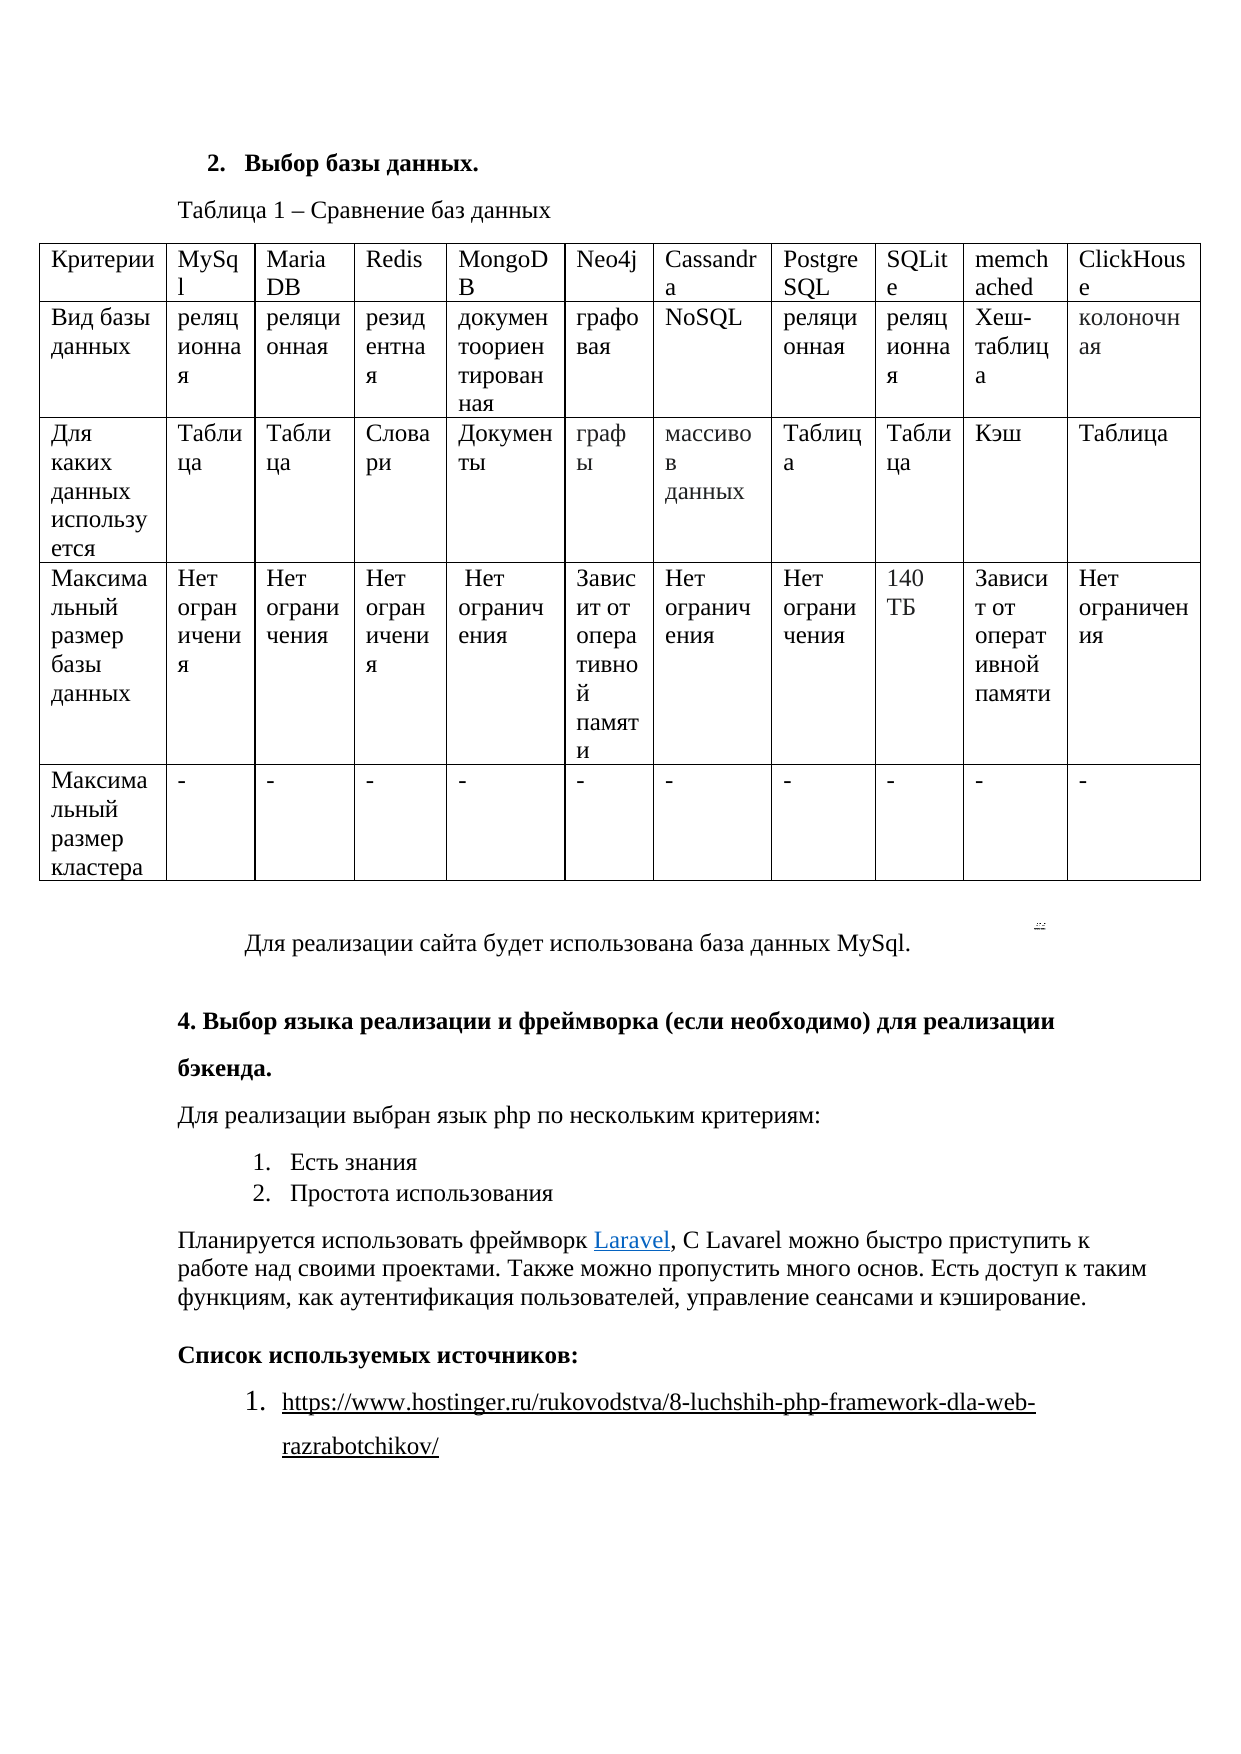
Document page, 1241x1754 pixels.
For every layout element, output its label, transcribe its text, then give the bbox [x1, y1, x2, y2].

table_cell графовая [566, 302, 653, 417]
table_cell Нет ограничения [772, 563, 875, 764]
table_cell NoSQL [654, 302, 771, 417]
table_cell Нет ограничения [256, 563, 354, 764]
table_cell - [167, 765, 254, 880]
list Есть знания [252, 1147, 1152, 1176]
table_header Redis [355, 244, 446, 301]
table_cell Зависит от оперативной памяти [566, 563, 653, 764]
table_cell Максимальный размер кластера [40, 765, 166, 880]
table_cell - [964, 765, 1067, 880]
table_header Критерии [40, 244, 166, 301]
table_cell - [876, 765, 963, 880]
table_cell реляционная [256, 302, 354, 417]
table_header MySql [167, 244, 254, 301]
table_cell Нет ограничения [167, 563, 254, 764]
table_cell 140 ТБ [876, 563, 963, 764]
table_cell массивов данных [654, 418, 771, 562]
table_cell Для каких данных используется [40, 418, 166, 562]
table_cell - [256, 765, 354, 880]
table_header MariaDB [256, 244, 354, 301]
table_header PostgreSQL [772, 244, 875, 301]
table_cell - [355, 765, 446, 880]
table_cell - [447, 765, 564, 880]
table_cell Нет ограничения [654, 563, 771, 764]
text Список используемых источников: [177, 1340, 1152, 1369]
table_cell - [1068, 765, 1200, 880]
table_cell Вид базы данных [40, 302, 166, 417]
text Для реализации выбран язык php по нескольким критериям: [177, 1100, 1152, 1129]
table_cell Таблица [256, 418, 354, 562]
table_cell Максимальный размер базы данных [40, 563, 166, 764]
table_cell документоориентированная [447, 302, 564, 417]
table_header memchached [964, 244, 1067, 301]
table_header Cassandra [654, 244, 771, 301]
picture [1032, 922, 1045, 928]
list https://www.hostinger.ru/rukovodstva/8-luchshih-php-framework-dla-web-razrabotchikov/ [244, 1383, 1152, 1460]
table_cell колоночная [1068, 302, 1200, 417]
table_cell Таблица [1068, 418, 1200, 562]
text Таблица 1 – Сравнение баз данных [177, 196, 1152, 224]
table_cell Таблица [772, 418, 875, 562]
table_cell реляционная [876, 302, 963, 417]
text 4. Выбор языка реализации и фреймворка (если необходимо) для реализации [177, 1006, 1152, 1035]
text бэкенда. [177, 1053, 1152, 1082]
table_header ClickHouse [1068, 244, 1200, 301]
list Выбор базы данных. [207, 148, 1152, 177]
table_header Neo4j [566, 244, 653, 301]
list Простота использования [252, 1178, 1152, 1206]
table_cell Кэш [964, 418, 1067, 562]
table_cell резидентная [355, 302, 446, 417]
table_cell Нет ограничения [1068, 563, 1200, 764]
table_cell Словари [355, 418, 446, 562]
table_cell Таблица [876, 418, 963, 562]
table_cell Нет ограничения [355, 563, 446, 764]
subtitle Планируется использовать фреймворк Laravel, С Lavarel можно быстро приступить к работе над своими проектами. Также можно пропустить много основ. Есть доступ к таким функциям, как аутентификация пользователей, управление сеансами и кэширование. [177, 1225, 1152, 1311]
table_cell - [772, 765, 875, 880]
table_header SQLite [876, 244, 963, 301]
table_cell Хеш-таблица [964, 302, 1067, 417]
table_cell Зависит от оперативной памяти [964, 563, 1067, 764]
table_cell реляционная [772, 302, 875, 417]
table_cell Нет ограничения [447, 563, 564, 764]
table_cell - [654, 765, 771, 880]
table_cell Документы [447, 418, 564, 562]
table_cell - [566, 765, 653, 880]
table_header MongoDB [447, 244, 564, 301]
table_cell реляционная [167, 302, 254, 417]
table_cell графы [566, 418, 653, 562]
table_cell Таблица [167, 418, 254, 562]
list Для реализации сайта будет использована база данных MySql. [244, 928, 1152, 957]
